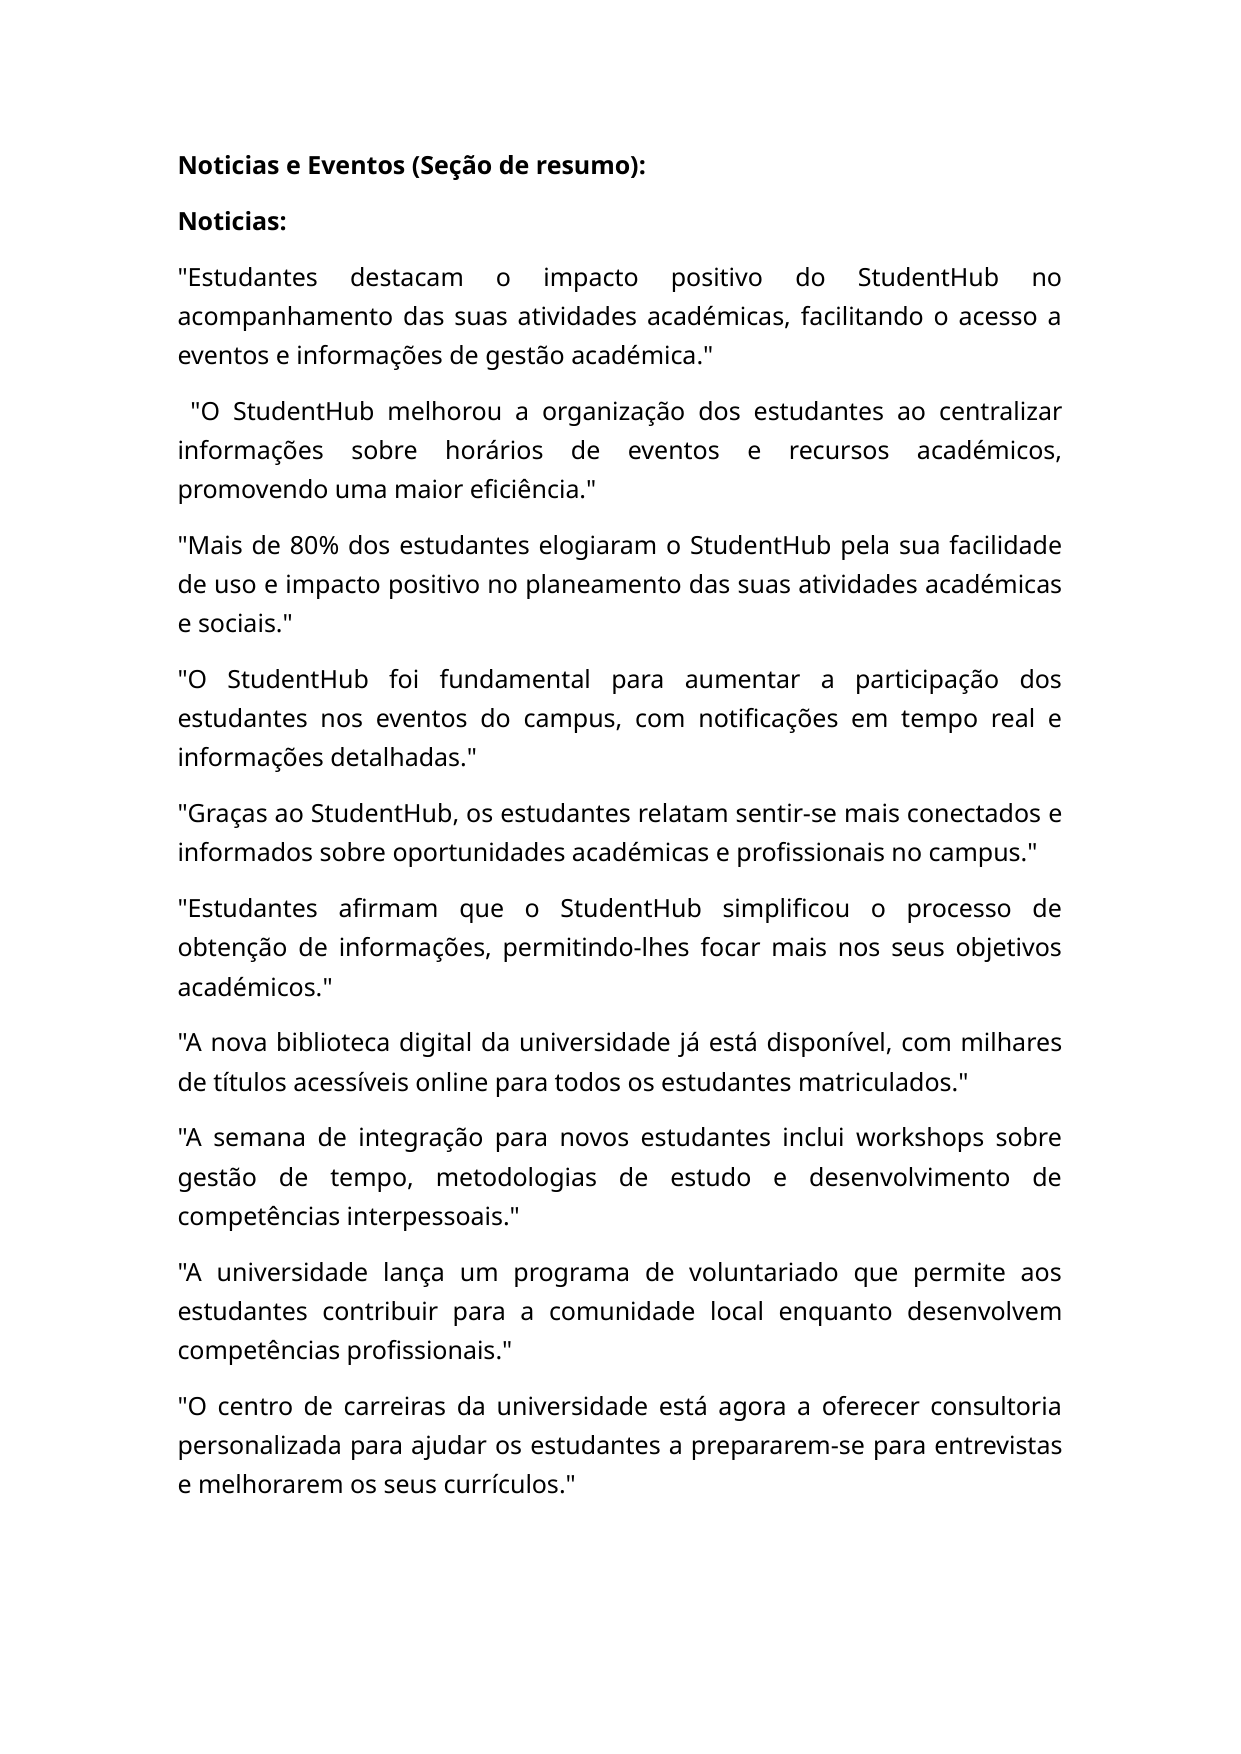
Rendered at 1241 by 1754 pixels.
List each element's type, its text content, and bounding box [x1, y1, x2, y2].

text "A nova biblioteca digital da universidade já está disponível, com milhares de títulos acessíveis online para todos os estudantes matriculados." [177, 1025, 1063, 1098]
text "Estudantes afirmam que o StudentHub simplificou o processo de obtenção de informações, permitindo-lhes focar mais nos seus objetivos académicos." [177, 891, 1063, 1003]
text "A semana de integração para novos estudantes inclui workshops sobre gestão de tempo, metodologias de estudo e desenvolvimento de competências interpessoais." [177, 1120, 1063, 1232]
text "O centro de carreiras da universidade está agora a oferecer consultoria personalizada para ajudar os estudantes a prepararem-se para entrevistas e melhorarem os seus currículos." [177, 1388, 1063, 1501]
text "Mais de 80% dos estudantes elogiaram o StudentHub pela sua facilidade de uso e impacto positivo no planeamento das suas atividades académicas e sociais." [177, 528, 1063, 640]
text "O StudentHub foi fundamental para aumentar a participação dos estudantes nos eventos do campus, com notificações em tempo real e informações detalhadas." [177, 662, 1063, 774]
text "Estudantes destacam o impacto positivo do StudentHub no acompanhamento das suas atividades académicas, facilitando o acesso a eventos e informações de gestão académica." [177, 259, 1063, 372]
text "A universidade lança um programa de voluntariado que permite aos estudantes contribuir para a comunidade local enquanto desenvolvem competências profissionais." [177, 1254, 1063, 1367]
text "O StudentHub melhorou a organização dos estudantes ao centralizar informações sobre horários de eventos e recursos académicos, promovendo uma maior eficiência." [177, 393, 1063, 506]
text "Graças ao StudentHub, os estudantes relatam sentir-se mais conectados e informados sobre oportunidades académicas e profissionais no campus." [177, 796, 1063, 869]
text Noticias: [177, 203, 1063, 237]
text Noticias e Eventos (Seção de resumo): [177, 148, 1063, 182]
